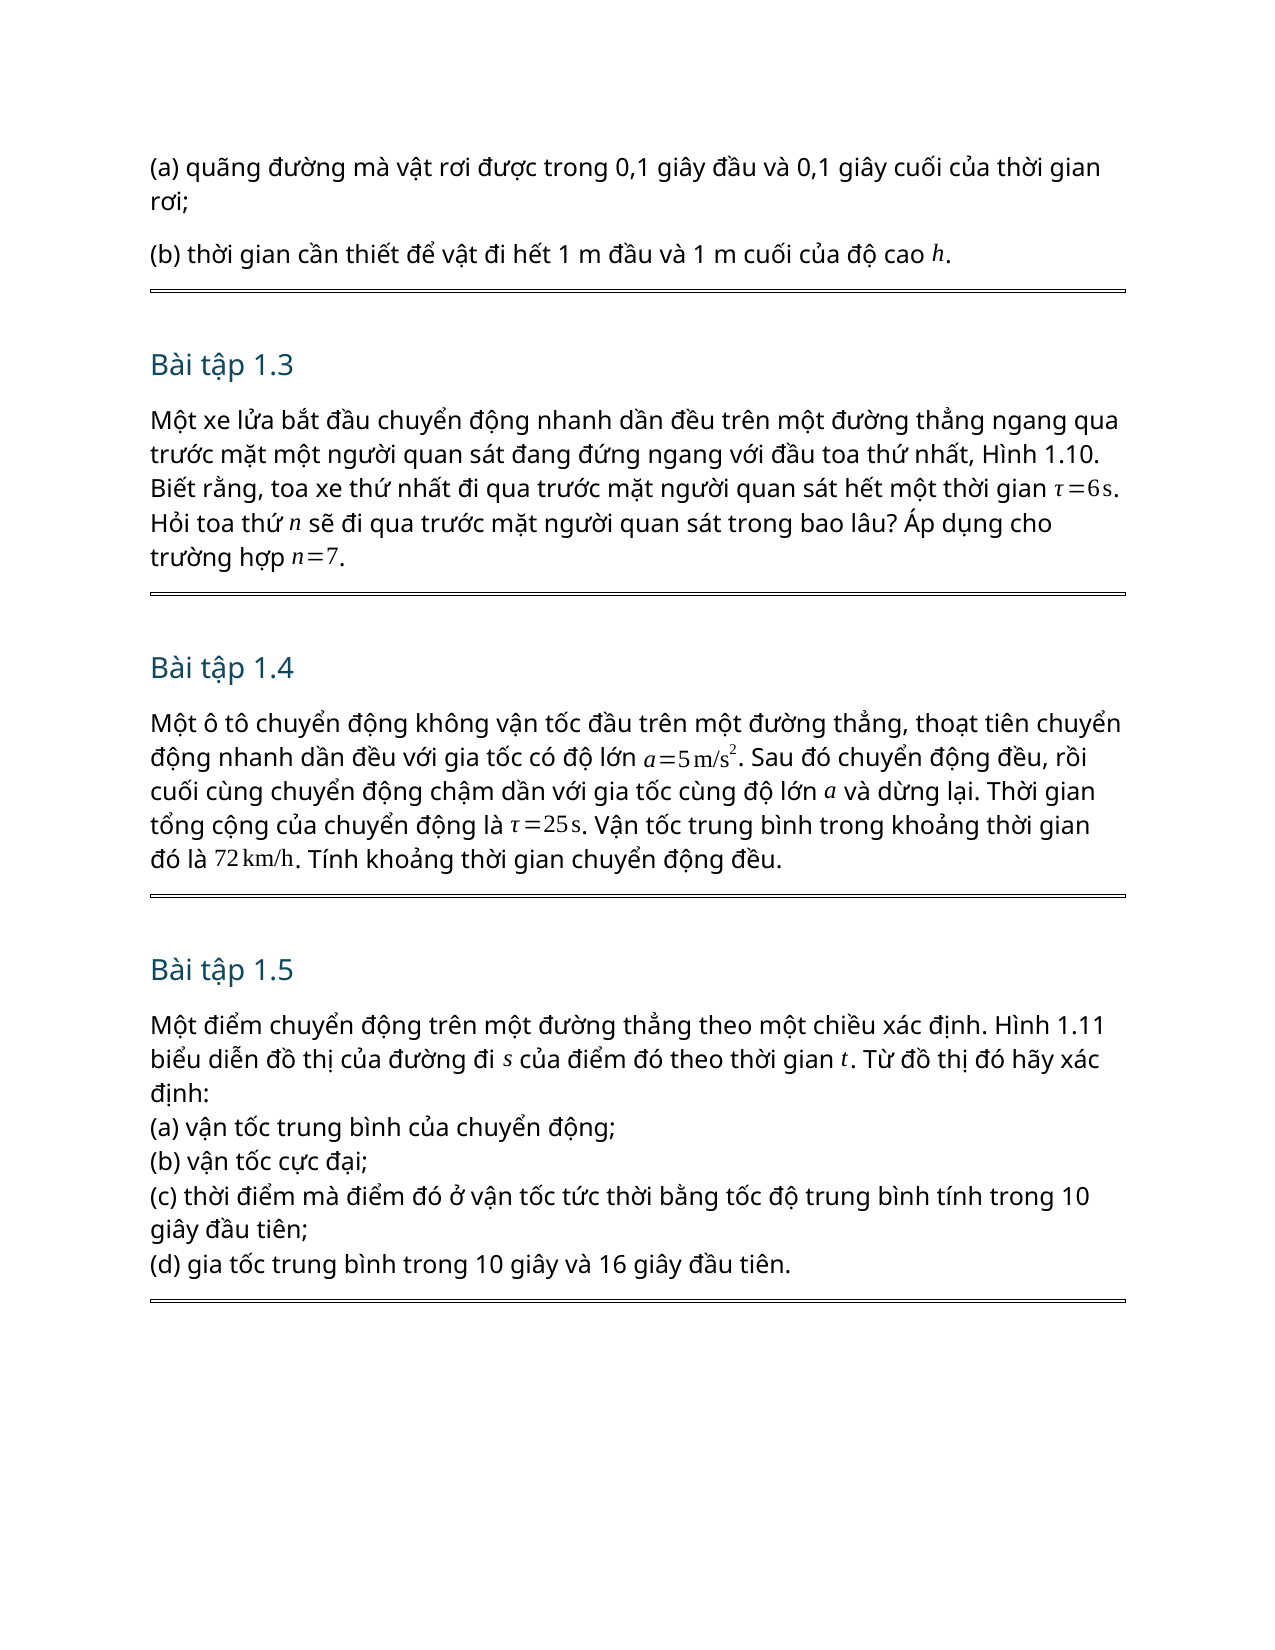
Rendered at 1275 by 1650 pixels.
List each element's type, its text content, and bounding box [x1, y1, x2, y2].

text Một xe lửa bắt đầu chuyển động nhanh dần đều trên một đường thẳng ngang qua trước mặt một người quan sát đang đứng ngang với đầu toa thứ nhất, Hình 1.10. Biết rằng, toa xe thứ nhất đi qua trước mặt người quan sát hết một thời gian . Hỏi toa thứ sẽ đi qua trước mặt người quan sát trong bao lâu? Áp dụng cho trường hợp . [150, 403, 1125, 573]
text Một điểm chuyển động trên một đường thẳng theo một chiều xác định. Hình 1.11 biểu diễn đồ thị của đường đi của điểm đó theo thời gian . Từ đồ thị đó hãy xác định: (a) vận tốc trung bình của chuyển động; (b) vận tốc cực đại; (c) thời điểm mà điểm đó ở vận tốc tức thời bằng tốc độ trung bình tính trong 10 giây đầu tiên; (d) gia tốc trung bình trong 10 giây và 16 giây đầu tiên. [150, 1008, 1125, 1280]
text (b) thời gian cần thiết để vật đi hết 1 m đầu và 1 m cuối của độ cao . [150, 237, 1125, 271]
subtitle Bài tập 1.4 [150, 647, 1125, 687]
subtitle Bài tập 1.5 [150, 949, 1125, 989]
text (a) quãng đường mà vật rơi được trong 0,1 giây đầu và 0,1 giây cuối của thời gian rơi; [150, 150, 1125, 218]
text Một ô tô chuyển động không vận tốc đầu trên một đường thẳng, thoạt tiên chuyển động nhanh dần đều với gia tốc có độ lớn . Sau đó chuyển động đều, rồi cuối cùng chuyển động chậm dần với gia tốc cùng độ lớn và dừng lại. Thời gian tổng cộng của chuyển động là . Vận tốc trung bình trong khoảng thời gian đó là . Tính khoảng thời gian chuyển động đều. [150, 705, 1125, 876]
subtitle Bài tập 1.3 [150, 344, 1125, 384]
